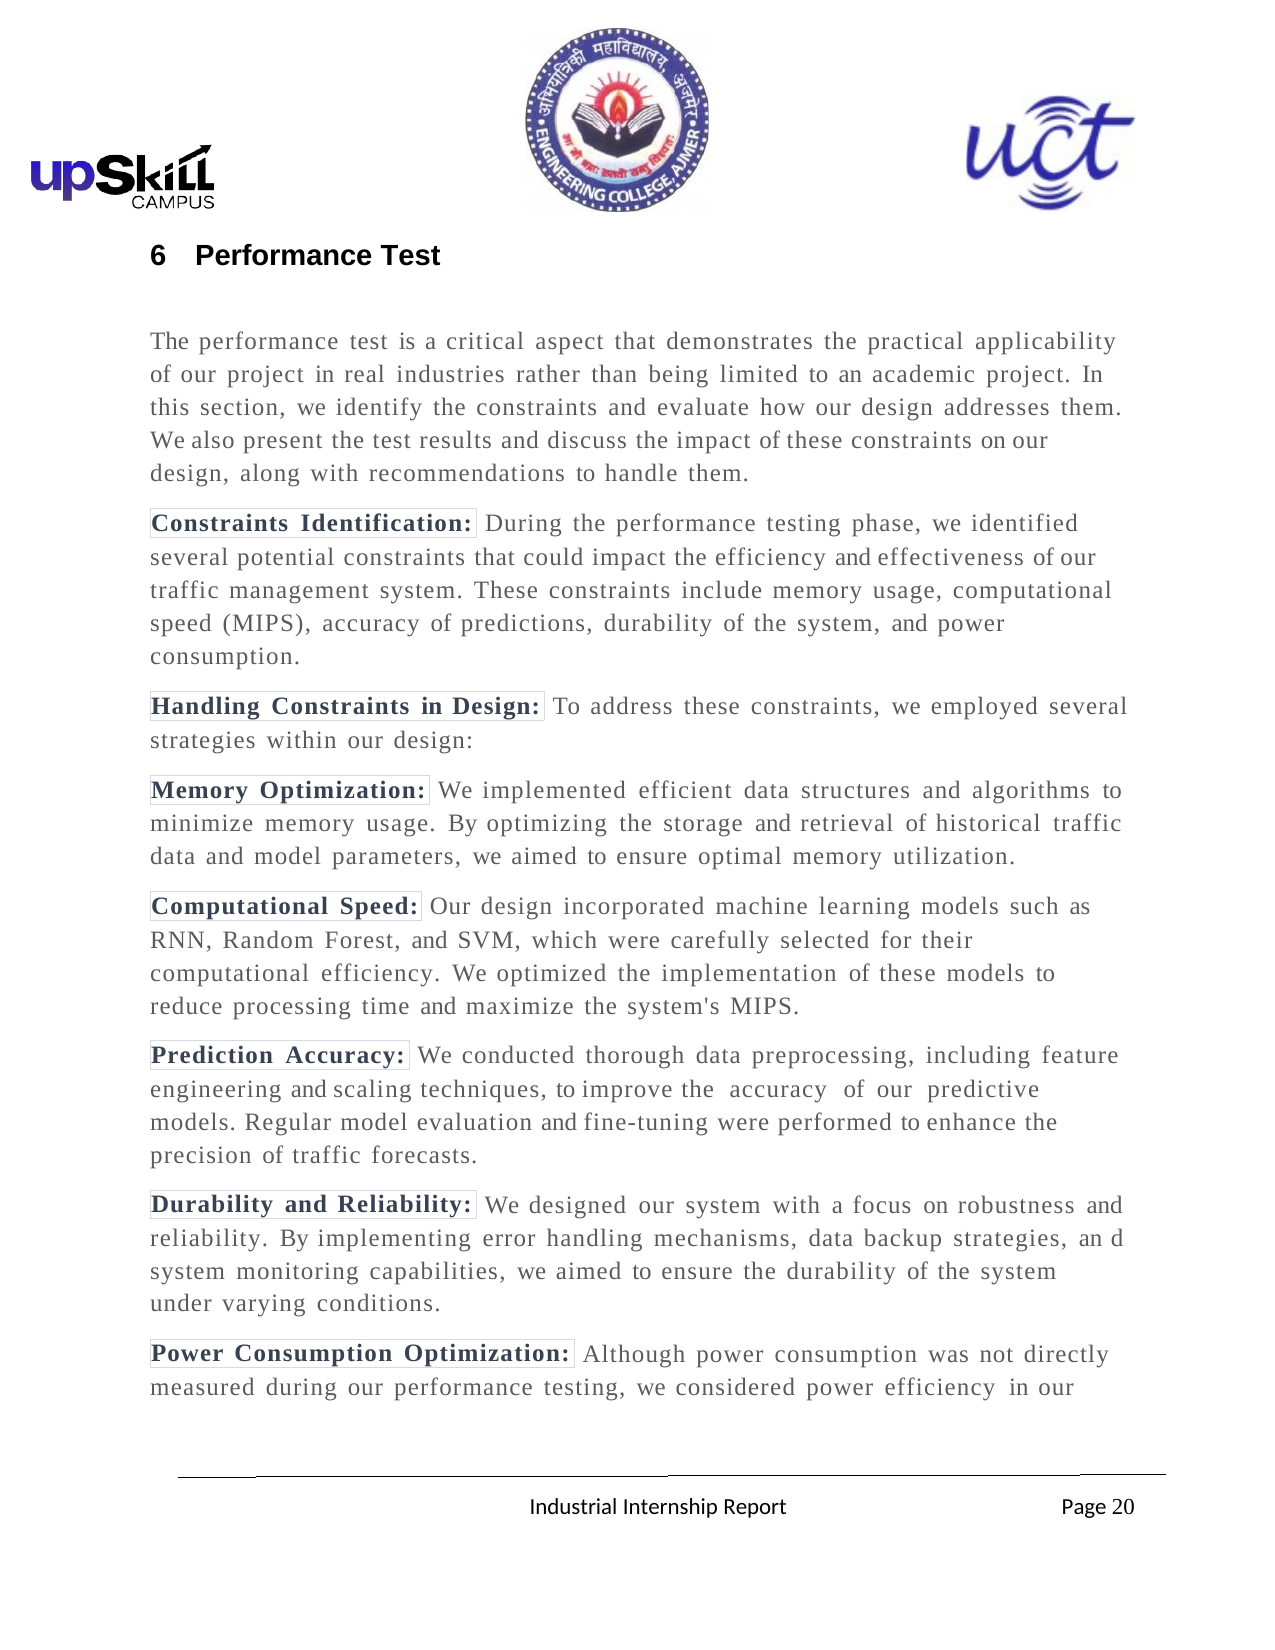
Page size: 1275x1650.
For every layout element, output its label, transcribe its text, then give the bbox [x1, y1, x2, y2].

text Although power consumption was not directly measured during our performance testing, we considered power efficiency in our [150, 1339, 1112, 1401]
text The performance test is a critical aspect that demonstrates the practical applicability of our project in real industries rather than being limited to an academic project. In this section, we identify the constraints and evaluate how our design addresses them. We also present the test results and discuss the impact of these constraints on our design, along with recommendations to handle them. [150, 326, 1127, 487]
picture [525, 28, 709, 212]
text We conducted thorough data preprocessing, including feature engineering and scaling techniques, to improve the accuracy of our predictive models. Regular model evaluation and fine-tuning were performed to enhance the precision of traffic forecasts. [150, 1041, 1125, 1168]
text under varying conditions. [150, 1289, 1269, 1317]
picture [966, 95, 1136, 212]
text Our design incorporated machine learning models such as RNN, Random Forest, and SVM, which were carefully selected for their [150, 891, 1130, 953]
subtitle Performance Test [150, 238, 1269, 272]
text consumption. [150, 641, 1269, 670]
text We designed our system with a focus on robustness and reliability. By implementing error handling mechanisms, data backup strategies, an d system monitoring capabilities, we aimed to ensure the durability of the system [150, 1190, 1123, 1284]
text During the performance testing phase, we identified [485, 508, 1269, 537]
text We implemented efficient data structures and algorithms to minimize memory usage. By optimizing the storage and retrieval of historical traffic data and model parameters, we aimed to ensure optimal memory utilization. [150, 775, 1122, 870]
text strategies within our design: [150, 725, 1269, 754]
picture [31, 144, 215, 209]
text To address these constraints, we employed several [552, 691, 1269, 720]
text several potential constraints that could impact the efficiency and effectiveness of our traffic management system. These constraints include memory usage, computational speed (MIPS), accuracy of predictions, durability of the system, and power [150, 542, 1130, 637]
text computational efficiency. We optimized the implementation of these models to reduce processing time and maximize the system's MIPS. [150, 958, 1098, 1020]
